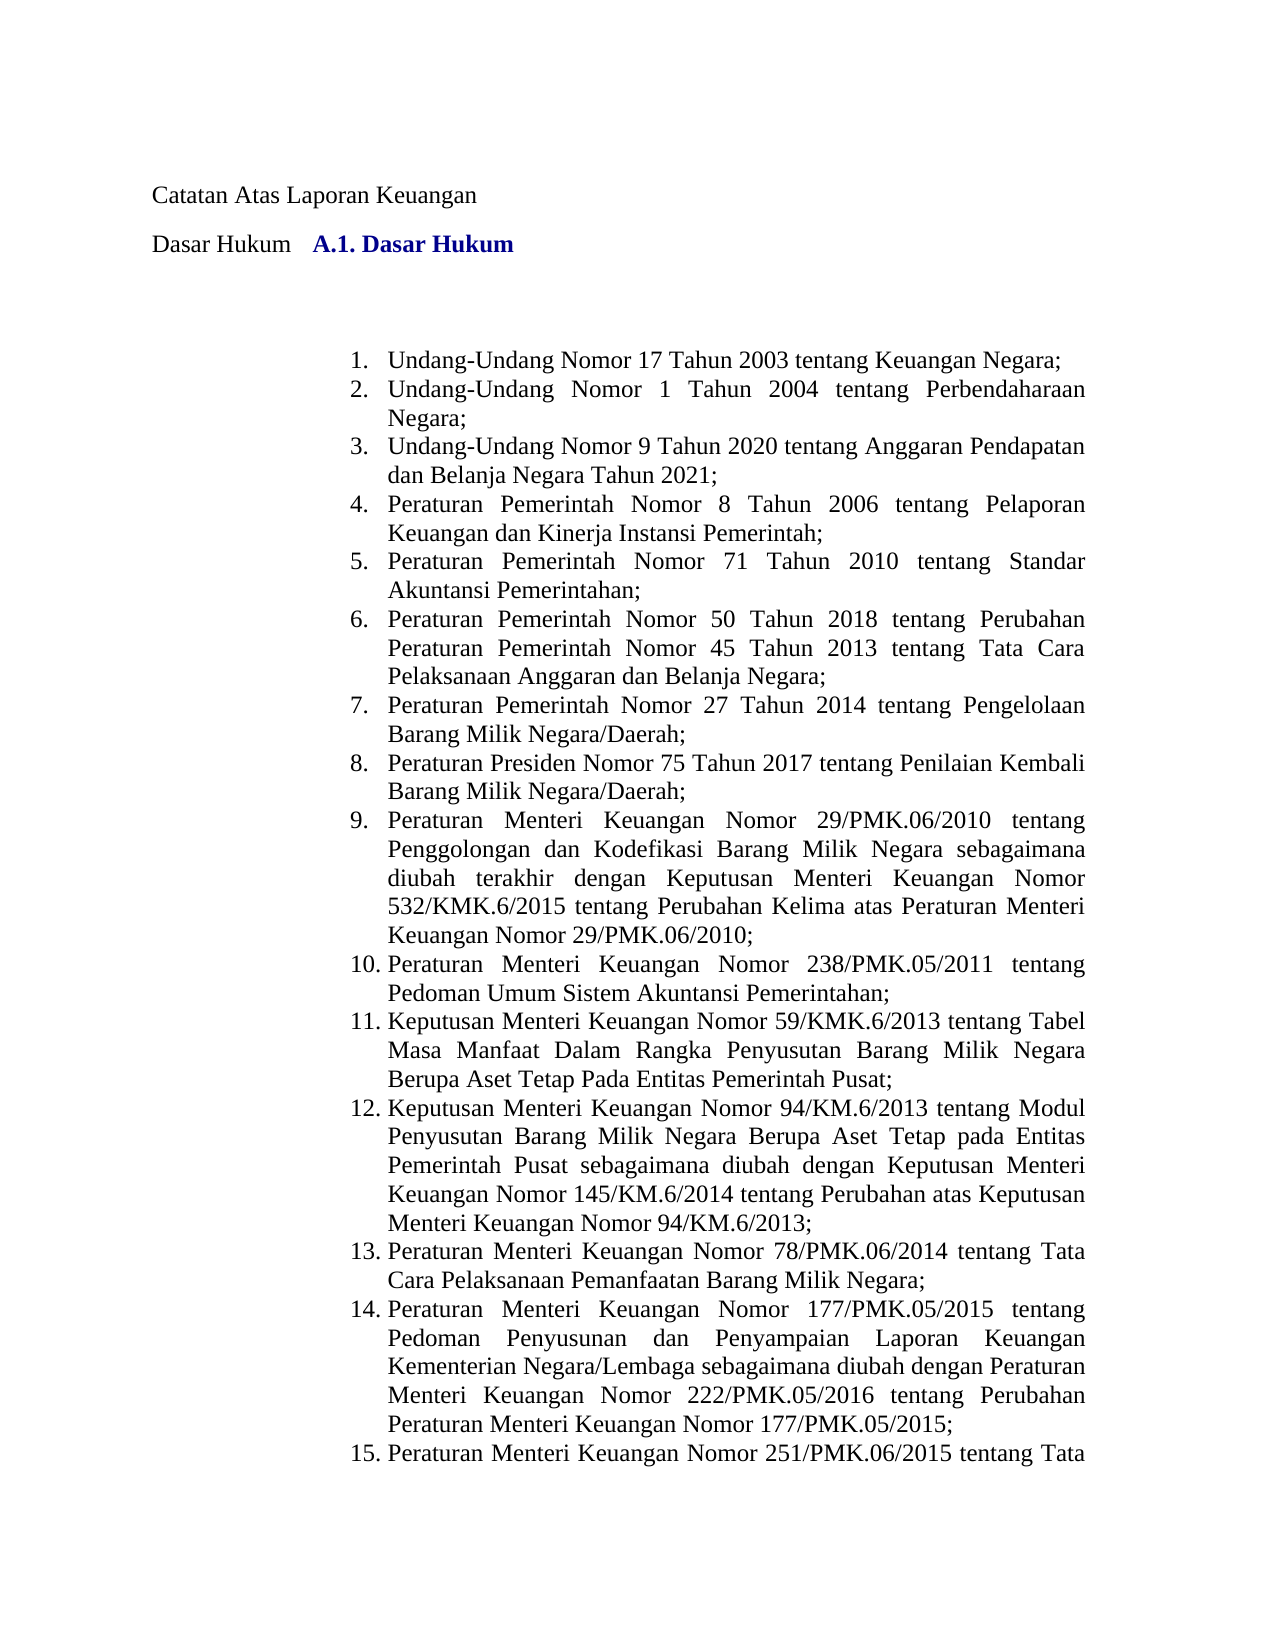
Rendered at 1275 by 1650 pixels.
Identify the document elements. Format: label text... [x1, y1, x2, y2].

table_cell Dasar Hukum [150, 228, 311, 1485]
table_header Catatan Atas Laporan Keuangan [150, 179, 1087, 228]
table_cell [311, 228, 1087, 1485]
